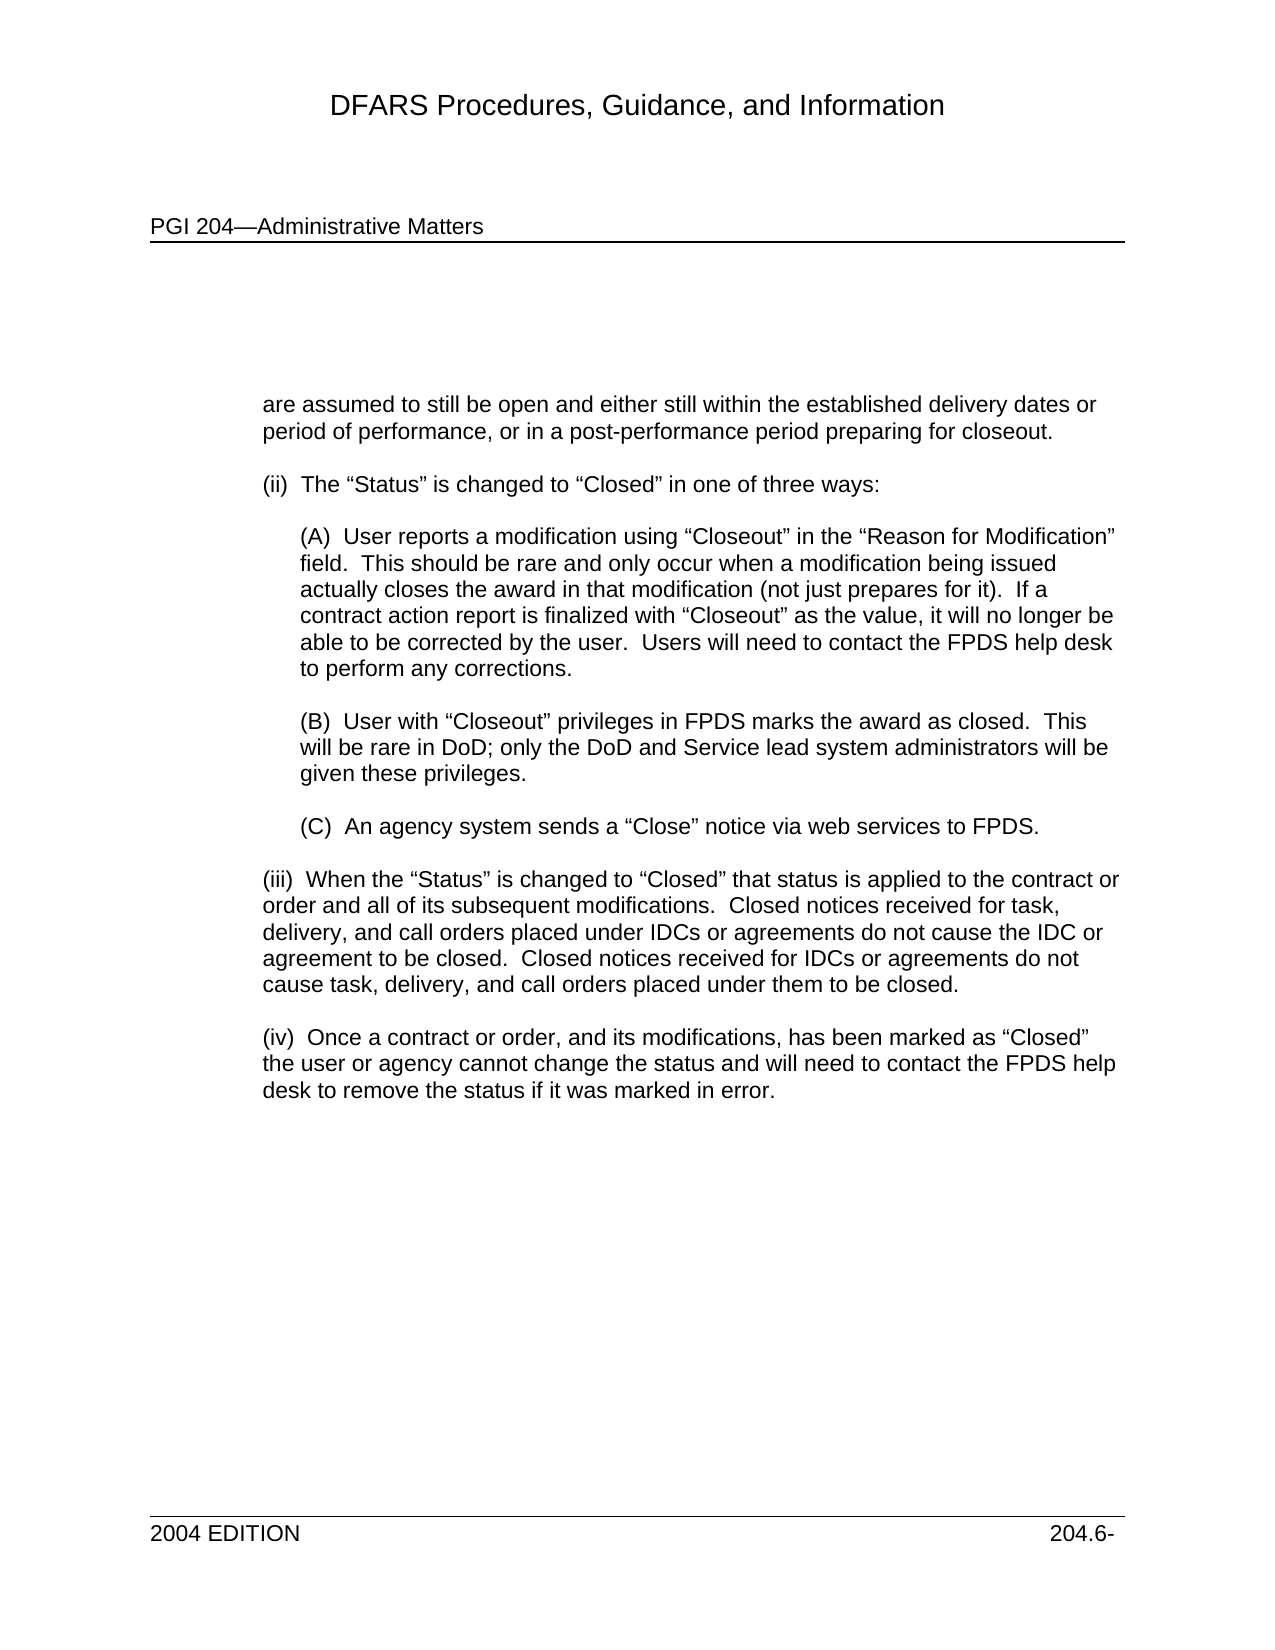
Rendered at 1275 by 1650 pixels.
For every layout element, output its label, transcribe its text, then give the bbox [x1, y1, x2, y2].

list (iv) Once a contract or order, and its modifications, has been marked as “Closed” the user or agency cannot change the status and will need to contact the FPDS help desk to remove the status if it was marked in error. [225, 998, 1125, 1103]
list (B) User with “Closeout” privileges in FPDS marks the award as closed. This will be rare in DoD; only the DoD and Service lead system administrators will be given these privileges. [262, 681, 1125, 787]
list (ii) The “Status” is changed to “Closed” in one of three ways: [225, 444, 1125, 497]
list (iii) When the “Status” is changed to “Closed” that status is applied to the contract or order and all of its subsequent modifications. Closed notices received for task, delivery, and call orders placed under IDCs or agreements do not cause the IDC or agreement to be closed. Closed notices received for IDCs or agreements do not cause task, delivery, and call orders placed under them to be closed. [225, 839, 1125, 998]
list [225, 391, 1125, 444]
list (A) User reports a modification using “Closeout” in the “Reason for Modification” field. This should be rare and only occur when a modification being issued actually closes the award in that modification (not just prepares for it). If a contract action report is finalized with “Closeout” as the value, it will no longer be able to be corrected by the user. Users will need to contact the FPDS help desk to perform any corrections. [262, 497, 1125, 681]
list (C) An agency system sends a “Close” notice via web services to FPDS. [262, 787, 1125, 839]
